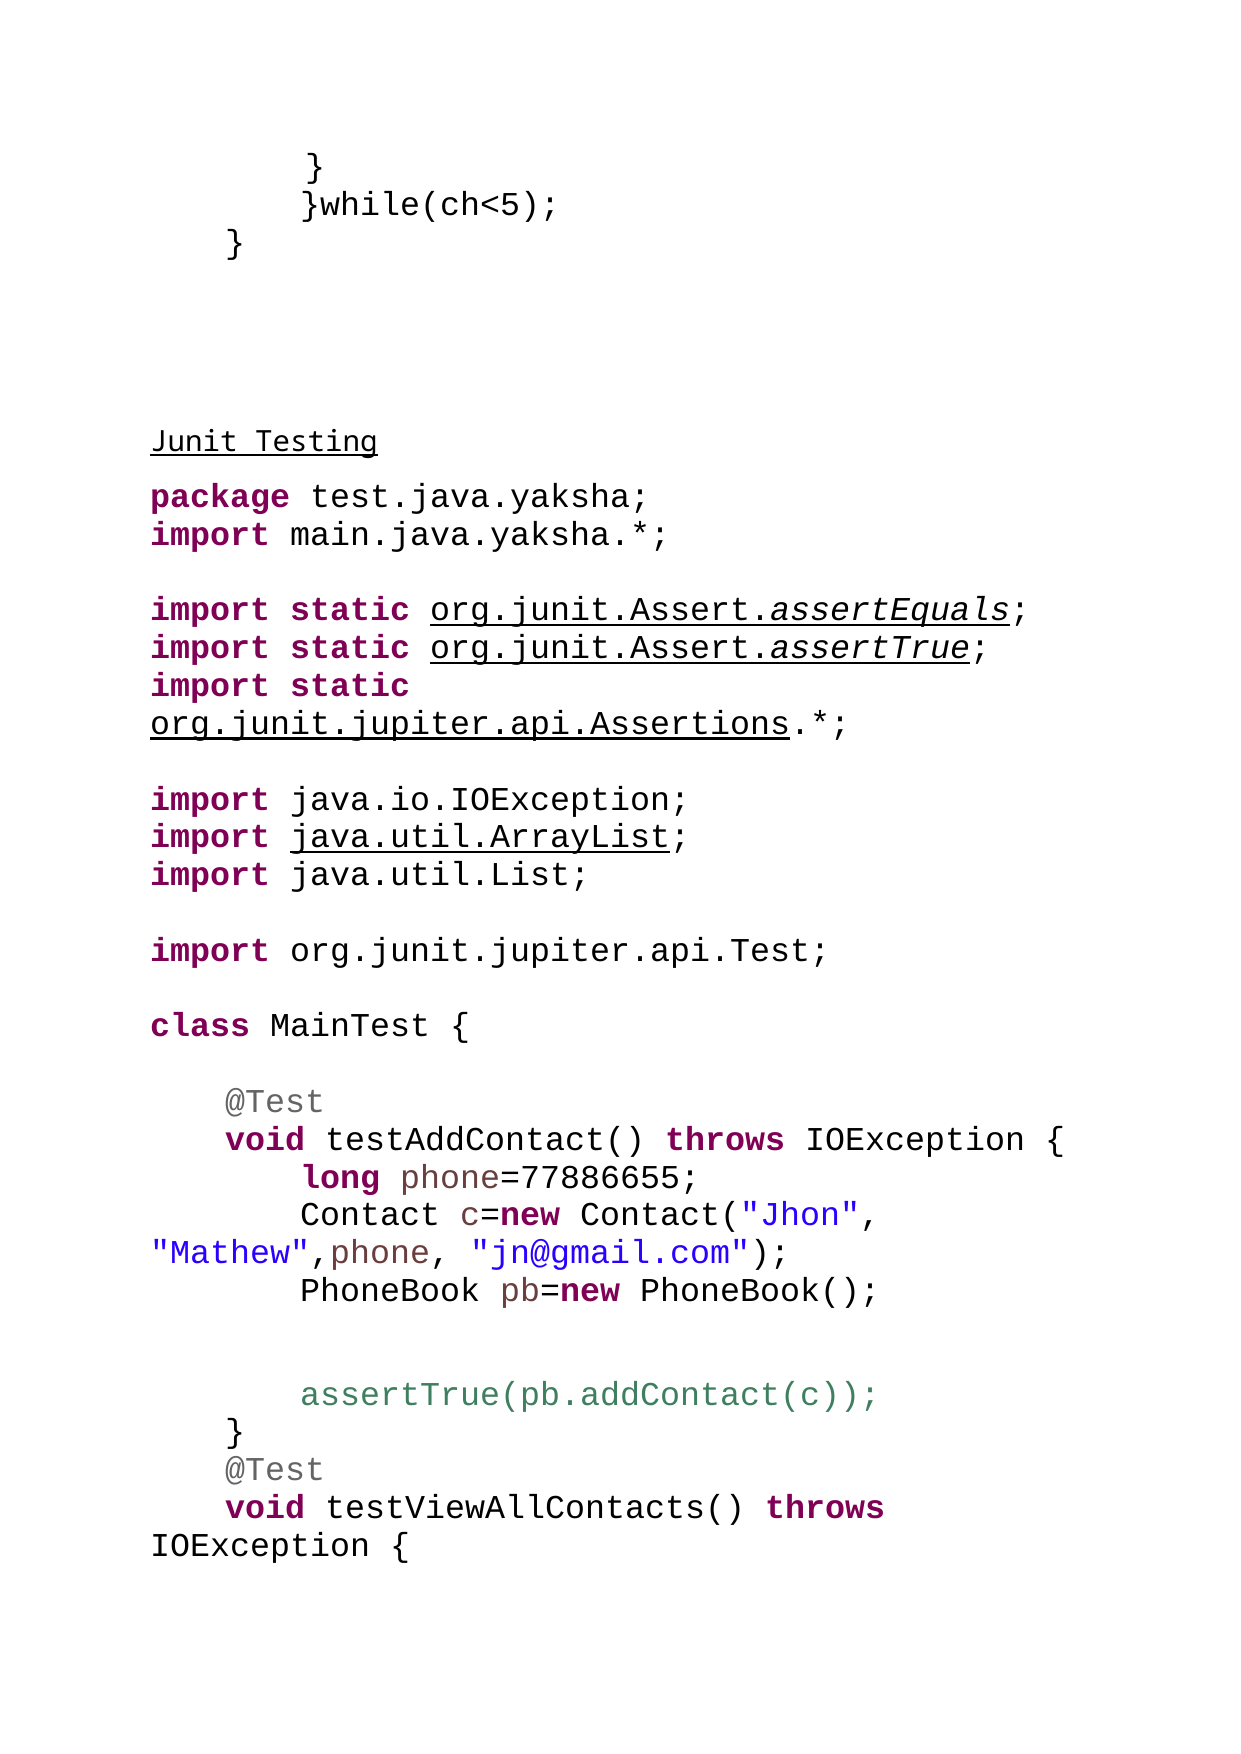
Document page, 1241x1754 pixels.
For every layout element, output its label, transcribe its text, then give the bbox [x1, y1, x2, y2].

text import static org.junit.Assert.assertTrue; [150, 631, 1090, 669]
text import main.java.yaksha.*; [150, 517, 1090, 555]
text } [150, 1415, 1090, 1453]
text void testAddContact() throws IOException { [150, 1122, 1090, 1160]
text } [150, 226, 1090, 263]
text Contact c=new Contact("Jhon", "Mathew",phone, "jn@gmail.com"); [150, 1198, 1090, 1274]
text long phone=77886655; [150, 1160, 1090, 1198]
text import java.io.IOException; [150, 782, 1090, 820]
text import static org.junit.Assert.assertEquals; [150, 593, 1090, 631]
text Junit Testing [150, 420, 1090, 460]
text }while(ch<5); [150, 188, 1090, 226]
text @Test [150, 1453, 1090, 1491]
text void testViewAllContacts() throws IOException { [150, 1491, 1090, 1566]
text @Test [150, 1085, 1090, 1122]
text import static org.junit.jupiter.api.Assertions.*; [150, 669, 1090, 744]
text PhoneBook pb=new PhoneBook(); [150, 1274, 1090, 1312]
text assertTrue(pb.addContact(c)); [150, 1377, 1090, 1415]
text package test.java.yaksha; [150, 480, 1090, 517]
text import org.junit.jupiter.api.Test; [150, 933, 1090, 971]
text class MainTest { [150, 1009, 1090, 1047]
text import java.util.ArrayList; [150, 820, 1090, 858]
text import java.util.List; [150, 858, 1090, 896]
text } [150, 150, 1090, 188]
